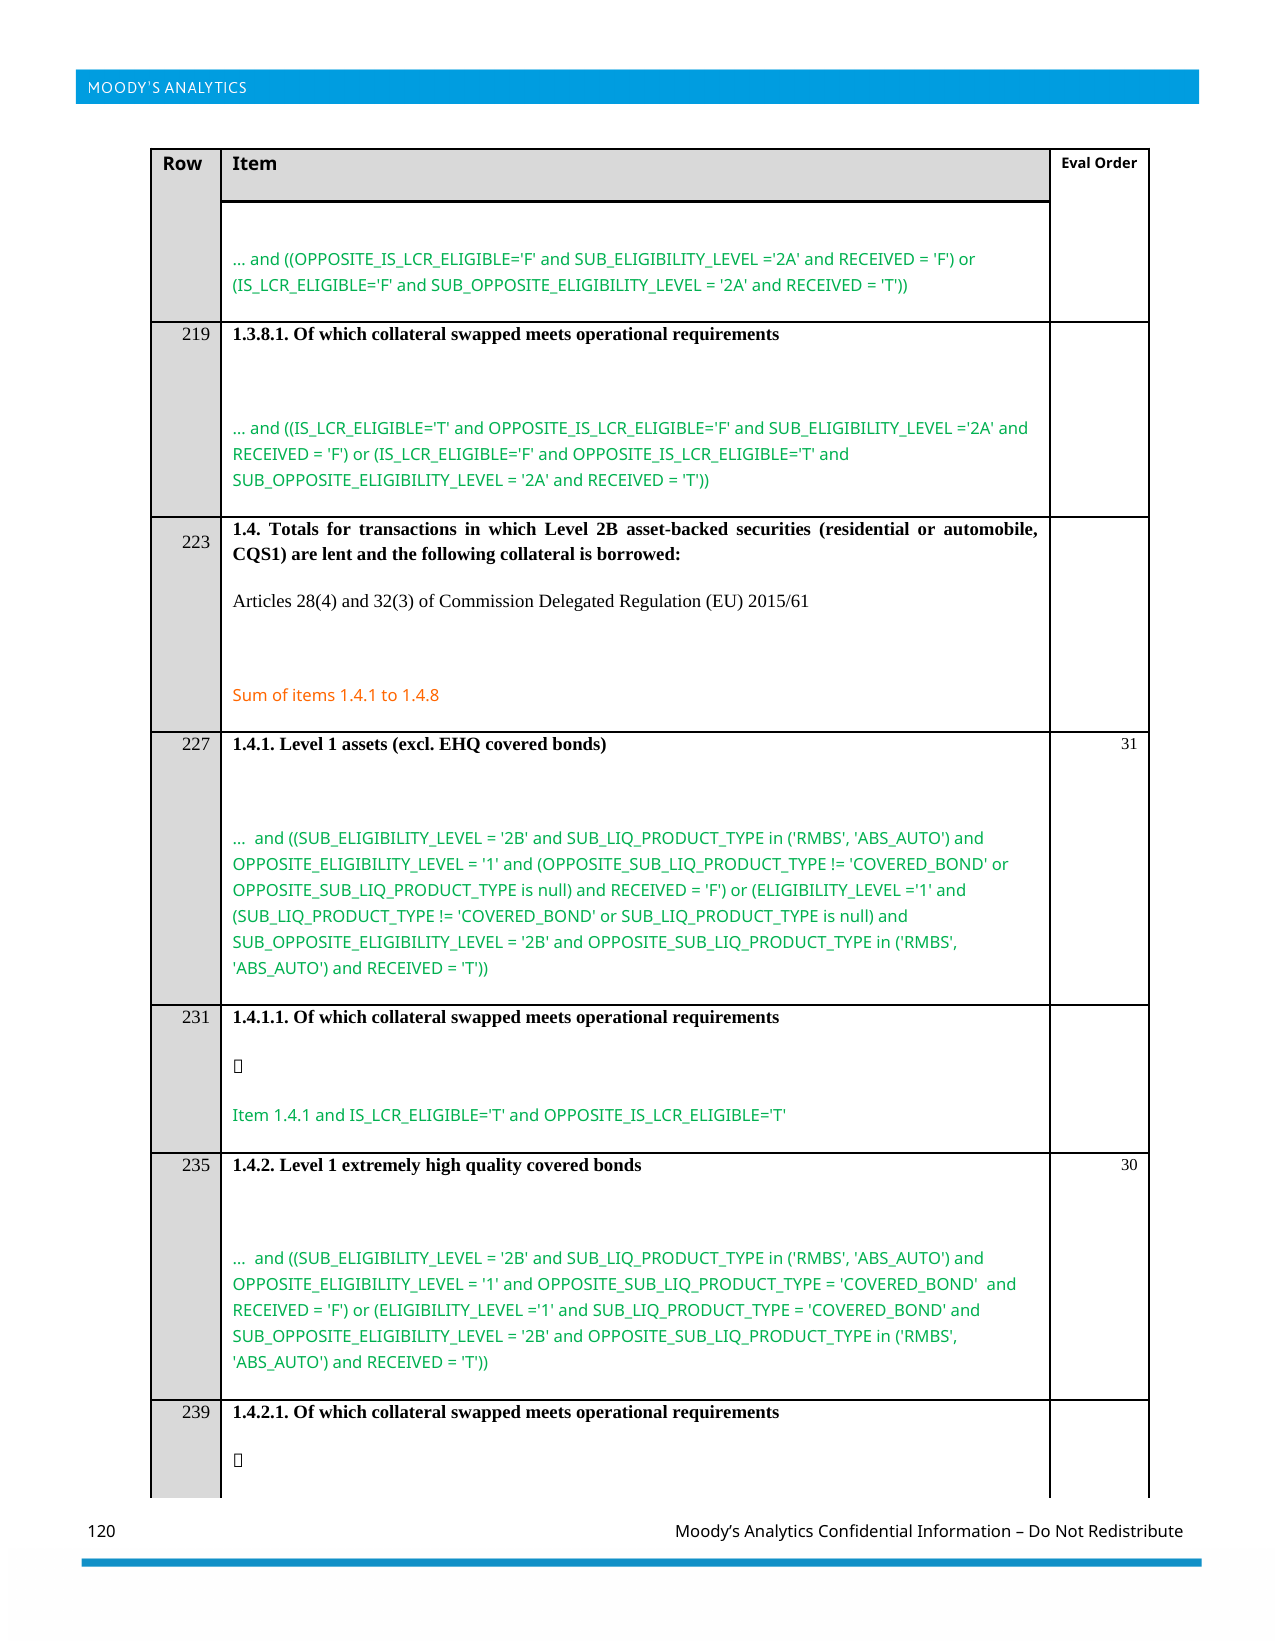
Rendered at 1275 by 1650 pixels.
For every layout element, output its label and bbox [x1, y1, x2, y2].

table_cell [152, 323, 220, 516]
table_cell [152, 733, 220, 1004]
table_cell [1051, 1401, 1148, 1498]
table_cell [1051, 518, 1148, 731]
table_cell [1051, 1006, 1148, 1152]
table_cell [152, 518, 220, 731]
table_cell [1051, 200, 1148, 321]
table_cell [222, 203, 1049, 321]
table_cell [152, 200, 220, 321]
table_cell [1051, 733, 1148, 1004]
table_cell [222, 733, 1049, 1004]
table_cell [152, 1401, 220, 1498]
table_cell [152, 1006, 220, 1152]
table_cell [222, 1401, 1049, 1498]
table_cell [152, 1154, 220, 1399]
picture [7, 1548, 1275, 1641]
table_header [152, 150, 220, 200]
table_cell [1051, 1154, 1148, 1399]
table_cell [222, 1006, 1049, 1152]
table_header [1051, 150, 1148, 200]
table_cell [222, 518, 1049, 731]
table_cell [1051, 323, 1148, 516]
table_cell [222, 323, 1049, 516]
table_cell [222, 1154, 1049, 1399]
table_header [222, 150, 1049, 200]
